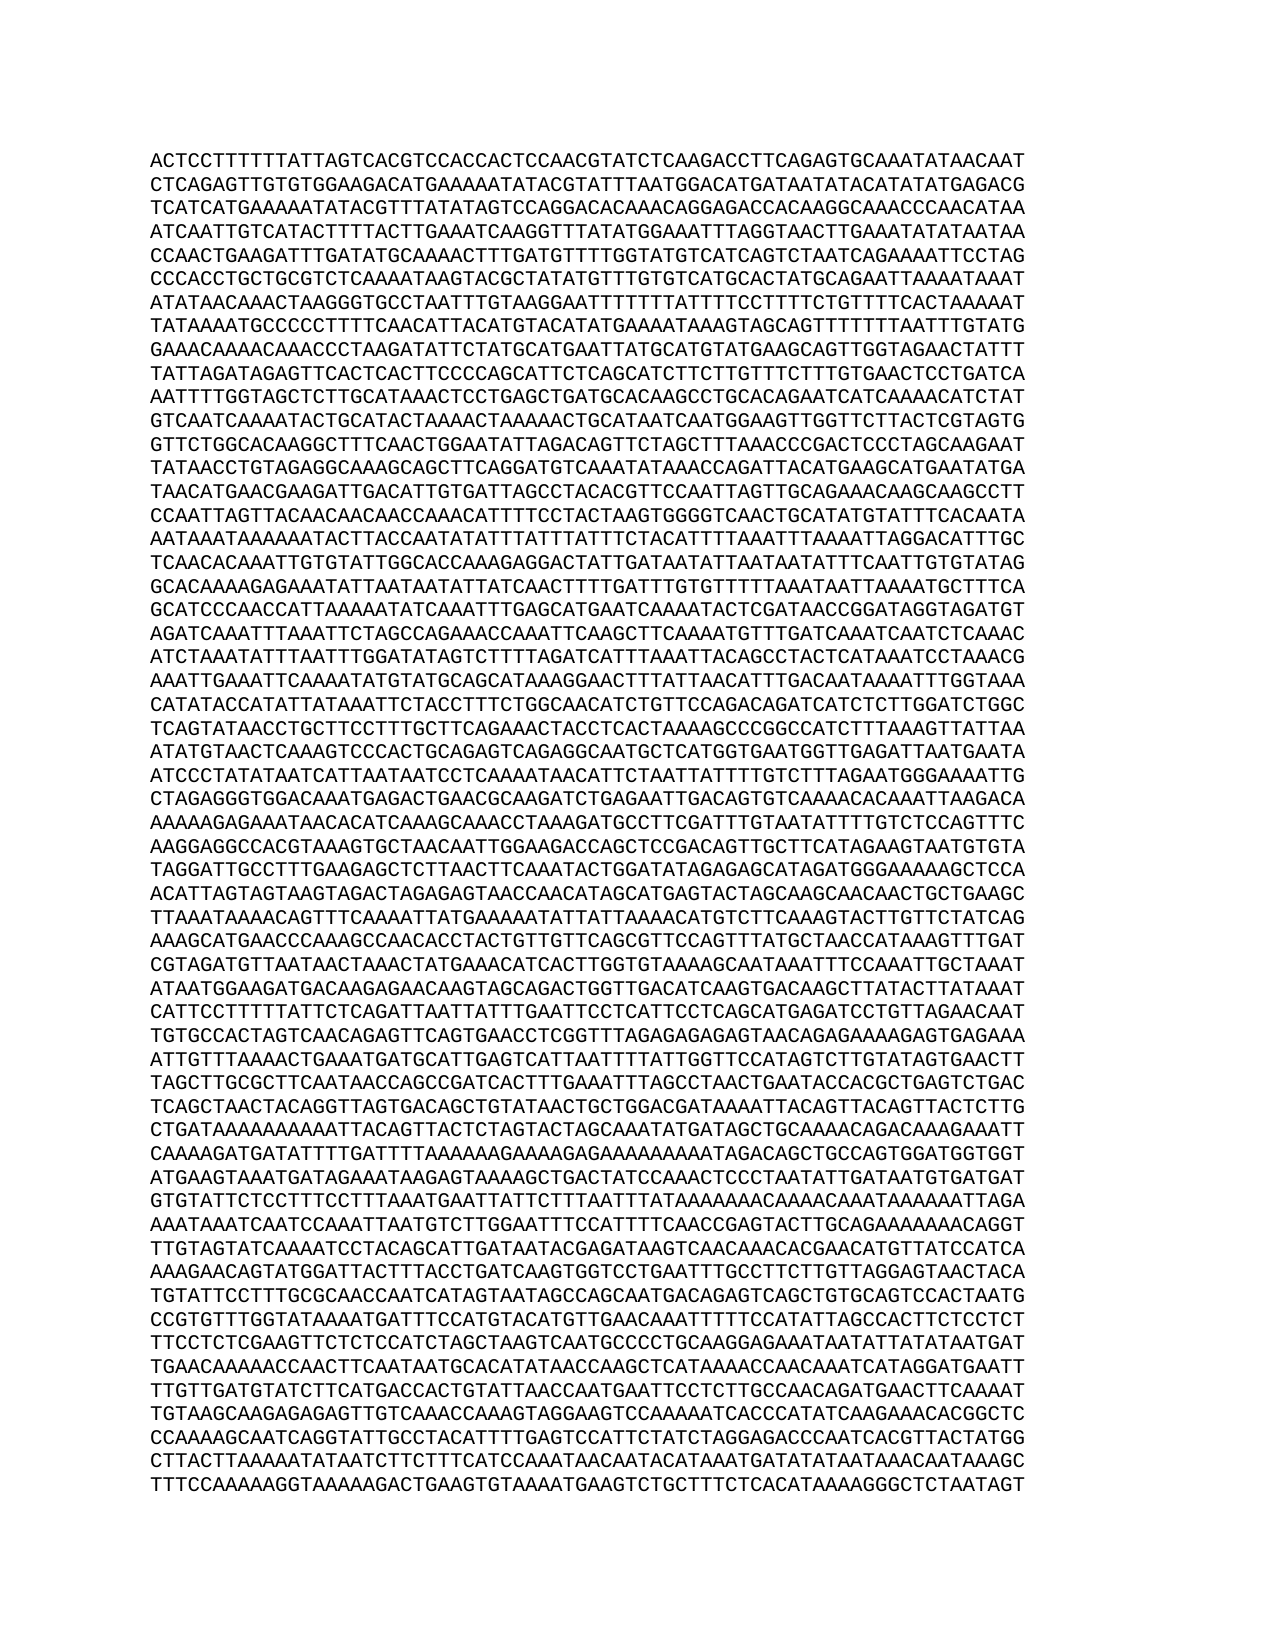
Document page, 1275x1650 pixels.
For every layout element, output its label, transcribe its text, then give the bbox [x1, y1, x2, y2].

text GCACAAAAGAGAAATATTAATAATATTATCAACTTTTGATTTGTGTTTTTAAATAATTAAAATGCTTTCA [150, 576, 1125, 599]
text TATAAAATGCCCCCTTTTCAACATTACATGTACATATGAAAATAAAGTAGCAGTTTTTTTAATTTGTATG [150, 316, 1125, 339]
text CTTACTTAAAAATATAATCTTCTTTCATCCAAATAACAATACATAAATGATATATAATAAACAATAAAGC [150, 1451, 1125, 1474]
text ATATGTAACTCAAAGTCCCACTGCAGAGTCAGAGGCAATGCTCATGGTGAATGGTTGAGATTAATGAATA [150, 741, 1125, 765]
text TAGCTTGCGCTTCAATAACCAGCCGATCACTTTGAAATTTAGCCTAACTGAATACCACGCTGAGTCTGAC [150, 1072, 1125, 1096]
text TCATCATGAAAAATATACGTTTATATAGTCCAGGACACAAACAGGAGACCACAAGGCAAACCCAACATAA [150, 197, 1125, 221]
text CTGATAAAAAAAAAATTACAGTTACTCTAGTACTAGCAAATATGATAGCTGCAAAACAGACAAAGAAATT [150, 1119, 1125, 1143]
text TGAACAAAAACCAACTTCAATAATGCACATATAACCAAGCTCATAAAACCAACAAATCATAGGATGAATT [150, 1356, 1125, 1379]
text CAAAAGATGATATTTTGATTTTAAAAAAGAAAAGAGAAAAAAAAATAGACAGCTGCCAGTGGATGGTGGT [150, 1143, 1125, 1167]
text TTCCTCTCGAAGTTCTCTCCATCTAGCTAAGTCAATGCCCCTGCAAGGAGAAATAATATTATATAATGAT [150, 1332, 1125, 1356]
text CCAATTAGTTACAACAACAACCAAACATTTTCCTACTAAGTGGGGTCAACTGCATATGTATTTCACAATA [150, 505, 1125, 528]
text ATGAAGTAAATGATAGAAATAAGAGTAAAAGCTGACTATCCAAACTCCCTAATATTGATAATGTGATGAT [150, 1167, 1125, 1190]
text CATTCCTTTTTATTCTCAGATTAATTATTTGAATTCCTCATTCCTCAGCATGAGATCCTGTTAGAACAAT [150, 1001, 1125, 1025]
text TCAACACAAATTGTGTATTGGCACCAAAGAGGACTATTGATAATATTAATAATATTTCAATTGTGTATAG [150, 552, 1125, 576]
text CCAACTGAAGATTTGATATGCAAAACTTTGATGTTTTGGTATGTCATCAGTCTAATCAGAAAATTCCTAG [150, 244, 1125, 268]
text TTGTTGATGTATCTTCATGACCACTGTATTAACCAATGAATTCCTCTTGCCAACAGATGAACTTCAAAAT [150, 1379, 1125, 1403]
text CCGTGTTTGGTATAAAATGATTTCCATGTACATGTTGAACAAATTTTTCCATATTAGCCACTTCTCCTCT [150, 1309, 1125, 1332]
text TATTAGATAGAGTTCACTCACTTCCCCAGCATTCTCAGCATCTTCTTGTTTCTTTGTGAACTCCTGATCA [150, 363, 1125, 386]
text GTTCTGGCACAAGGCTTTCAACTGGAATATTAGACAGTTCTAGCTTTAAACCCGACTCCCTAGCAAGAAT [150, 434, 1125, 457]
text AATTTTGGTAGCTCTTGCATAAACTCCTGAGCTGATGCACAAGCCTGCACAGAATCATCAAAACATCTAT [150, 386, 1125, 410]
text ACTCCTTTTTTATTAGTCACGTCCACCACTCCAACGTATCTCAAGACCTTCAGAGTGCAAATATAACAAT [150, 150, 1125, 174]
text AATAAATAAAAAATACTTACCAATATATTTATTTATTTCTACATTTTAAATTTAAAATTAGGACATTTGC [150, 528, 1125, 552]
text ACATTAGTAGTAAGTAGACTAGAGAGTAACCAACATAGCATGAGTACTAGCAAGCAACAACTGCTGAAGC [150, 883, 1125, 907]
text AAAGAACAGTATGGATTACTTTACCTGATCAAGTGGTCCTGAATTTGCCTTCTTGTTAGGAGTAACTACA [150, 1261, 1125, 1285]
text ATAATGGAAGATGACAAGAGAACAAGTAGCAGACTGGTTGACATCAAGTGACAAGCTTATACTTATAAAT [150, 978, 1125, 1001]
text ATTGTTTAAAACTGAAATGATGCATTGAGTCATTAATTTTATTGGTTCCATAGTCTTGTATAGTGAACTT [150, 1048, 1125, 1072]
text ATCTAAATATTTAATTTGGATATAGTCTTTTAGATCATTTAAATTACAGCCTACTCATAAATCCTAAACG [150, 647, 1125, 670]
text AAAAAGAGAAATAACACATCAAAGCAAACCTAAAGATGCCTTCGATTTGTAATATTTTGTCTCCAGTTTC [150, 812, 1125, 836]
text TGTGCCACTAGTCAACAGAGTTCAGTGAACCTCGGTTTAGAGAGAGAGTAACAGAGAAAAGAGTGAGAAA [150, 1025, 1125, 1048]
text TAACATGAACGAAGATTGACATTGTGATTAGCCTACACGTTCCAATTAGTTGCAGAAACAAGCAAGCCTT [150, 481, 1125, 505]
text AAAGCATGAACCCAAAGCCAACACCTACTGTTGTTCAGCGTTCCAGTTTATGCTAACCATAAAGTTTGAT [150, 930, 1125, 954]
text GTCAATCAAAATACTGCATACTAAAACTAAAAACTGCATAATCAATGGAAGTTGGTTCTTACTCGTAGTG [150, 410, 1125, 434]
text ATCAATTGTCATACTTTTACTTGAAATCAAGGTTTATATGGAAATTTAGGTAACTTGAAATATATAATAA [150, 221, 1125, 244]
text GTGTATTCTCCTTTCCTTTAAATGAATTATTCTTTAATTTATAAAAAAACAAAACAAATAAAAAATTAGA [150, 1190, 1125, 1214]
text AAATAAATCAATCCAAATTAATGTCTTGGAATTTCCATTTTCAACCGAGTACTTGCAGAAAAAAACAGGT [150, 1214, 1125, 1238]
text AAGGAGGCCACGTAAAGTGCTAACAATTGGAAGACCAGCTCCGACAGTTGCTTCATAGAAGTAATGTGTA [150, 836, 1125, 859]
text CGTAGATGTTAATAACTAAACTATGAAACATCACTTGGTGTAAAAGCAATAAATTTCCAAATTGCTAAAT [150, 954, 1125, 978]
text AAATTGAAATTCAAAATATGTATGCAGCATAAAGGAACTTTATTAACATTTGACAATAAAATTTGGTAAA [150, 670, 1125, 694]
text TTTCCAAAAAGGTAAAAAGACTGAAGTGTAAAATGAAGTCTGCTTTCTCACATAAAAGGGCTCTAATAGT [150, 1474, 1125, 1498]
text ATATAACAAACTAAGGGTGCCTAATTTGTAAGGAATTTTTTTATTTTCCTTTTCTGTTTTCACTAAAAAT [150, 292, 1125, 316]
text GCATCCCAACCATTAAAAATATCAAATTTGAGCATGAATCAAAATACTCGATAACCGGATAGGTAGATGT [150, 599, 1125, 623]
text GAAACAAAACAAACCCTAAGATATTCTATGCATGAATTATGCATGTATGAAGCAGTTGGTAGAACTATTT [150, 339, 1125, 363]
text TGTAAGCAAGAGAGAGTTGTCAAACCAAAGTAGGAAGTCCAAAAATCACCCATATCAAGAAACACGGCTC [150, 1403, 1125, 1427]
text TATAACCTGTAGAGGCAAAGCAGCTTCAGGATGTCAAATATAAACCAGATTACATGAAGCATGAATATGA [150, 457, 1125, 481]
text CCAAAAGCAATCAGGTATTGCCTACATTTTGAGTCCATTCTATCTAGGAGACCCAATCACGTTACTATGG [150, 1427, 1125, 1451]
text TCAGCTAACTACAGGTTAGTGACAGCTGTATAACTGCTGGACGATAAAATTACAGTTACAGTTACTCTTG [150, 1096, 1125, 1119]
text CTCAGAGTTGTGTGGAAGACATGAAAAATATACGTATTTAATGGACATGATAATATACATATATGAGACG [150, 174, 1125, 197]
text TAGGATTGCCTTTGAAGAGCTCTTAACTTCAAATACTGGATATAGAGAGCATAGATGGGAAAAAGCTCCA [150, 859, 1125, 883]
text AGATCAAATTTAAATTCTAGCCAGAAACCAAATTCAAGCTTCAAAATGTTTGATCAAATCAATCTCAAAC [150, 623, 1125, 647]
text TTGTAGTATCAAAATCCTACAGCATTGATAATACGAGATAAGTCAACAAACACGAACATGTTATCCATCA [150, 1238, 1125, 1261]
text ATCCCTATATAATCATTAATAATCCTCAAAATAACATTCTAATTATTTTGTCTTTAGAATGGGAAAATTG [150, 765, 1125, 788]
text TCAGTATAACCTGCTTCCTTTGCTTCAGAAACTACCTCACTAAAAGCCCGGCCATCTTTAAAGTTATTAA [150, 717, 1125, 741]
text CCCACCTGCTGCGTCTCAAAATAAGTACGCTATATGTTTGTGTCATGCACTATGCAGAATTAAAATAAAT [150, 268, 1125, 292]
text CTAGAGGGTGGACAAATGAGACTGAACGCAAGATCTGAGAATTGACAGTGTCAAAACACAAATTAAGACA [150, 788, 1125, 812]
text TTAAATAAAACAGTTTCAAAATTATGAAAAATATTATTAAAACATGTCTTCAAAGTACTTGTTCTATCAG [150, 907, 1125, 930]
text TGTATTCCTTTGCGCAACCAATCATAGTAATAGCCAGCAATGACAGAGTCAGCTGTGCAGTCCACTAATG [150, 1285, 1125, 1309]
text CATATACCATATTATAAATTCTACCTTTCTGGCAACATCTGTTCCAGACAGATCATCTCTTGGATCTGGC [150, 694, 1125, 717]
